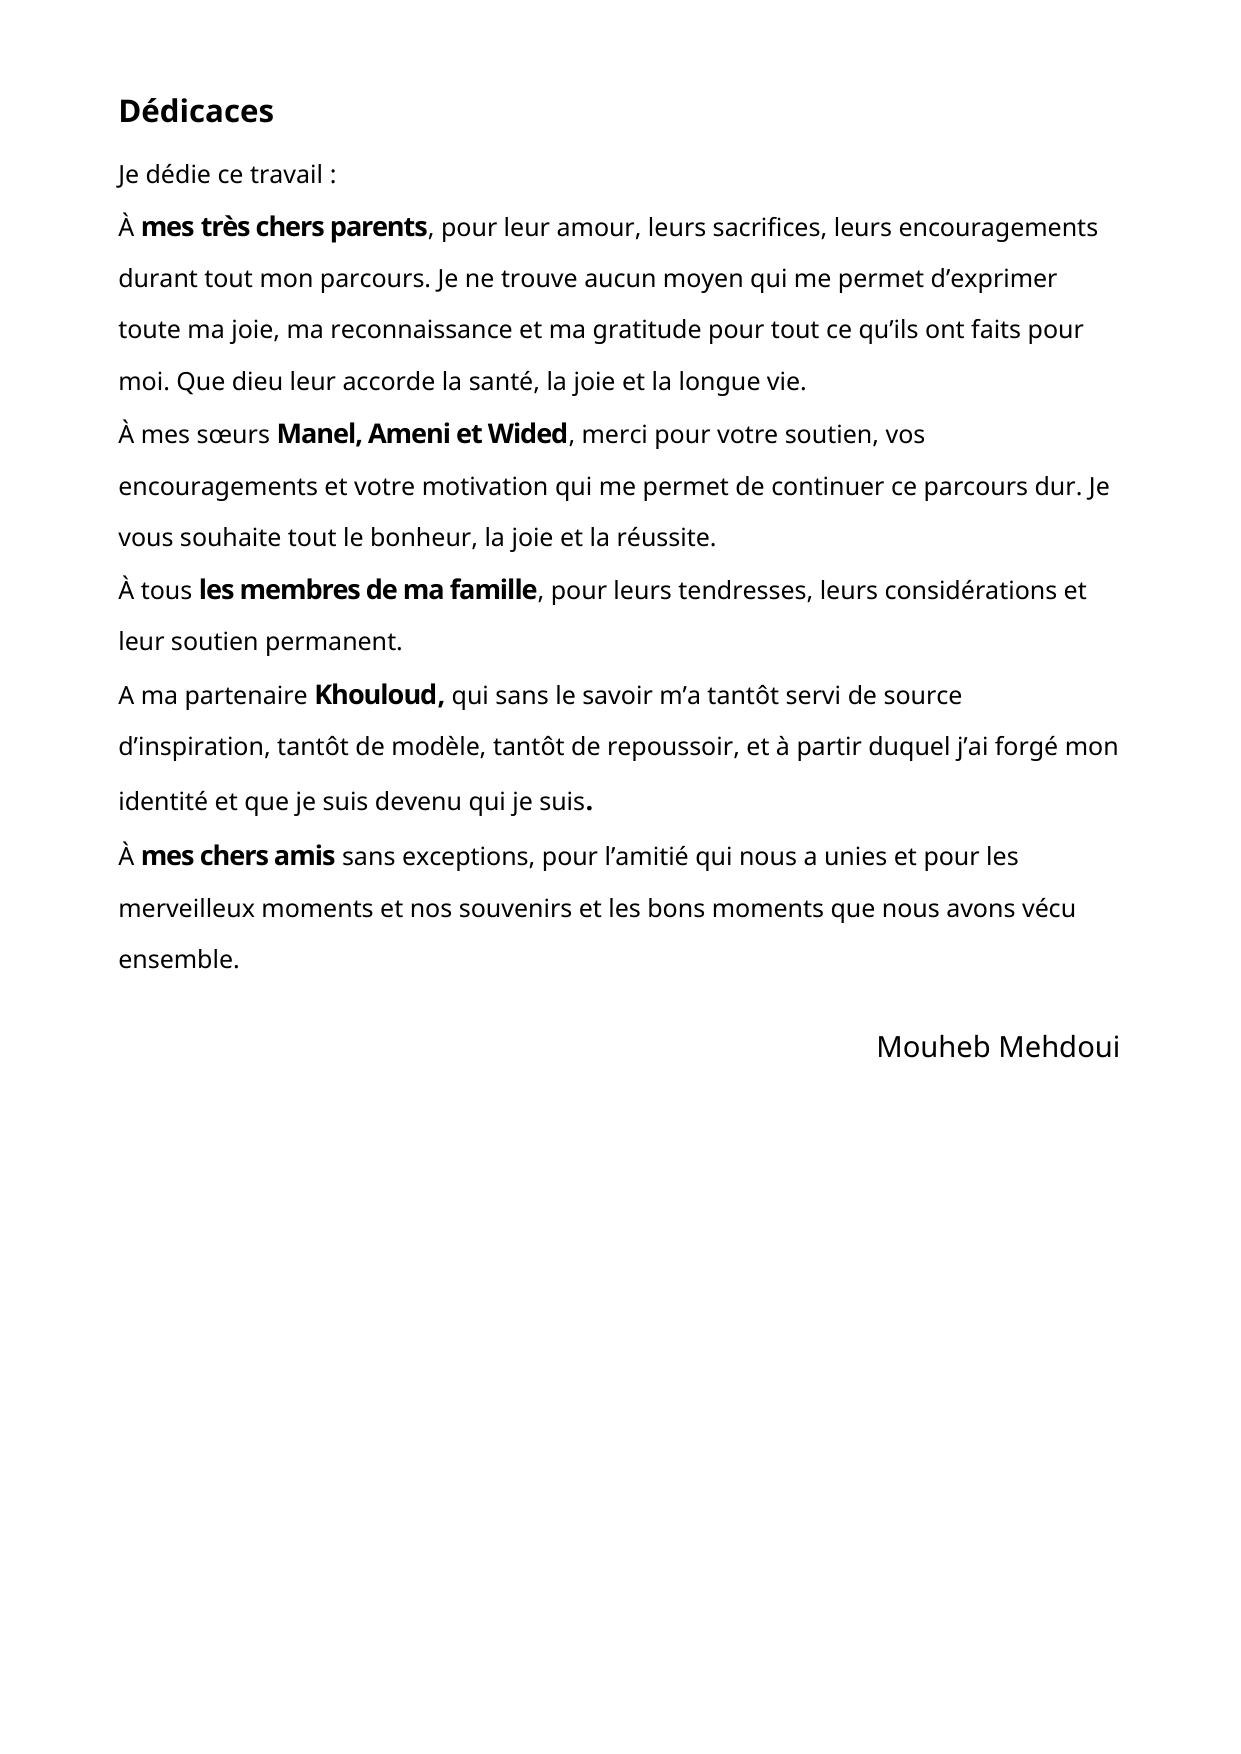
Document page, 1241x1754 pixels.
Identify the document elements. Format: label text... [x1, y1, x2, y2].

text Mouheb Mehdoui [177, 993, 1120, 1066]
text À tous les membres de ma famille, pour leurs tendresses, leurs considérations et leur soutien permanent. [118, 570, 1120, 658]
text Dédicaces [118, 89, 1120, 131]
text Je dédie ce travail : [118, 156, 1120, 190]
text À mes chers amis sans exceptions, pour l’amitié qui nous a unies et pour les merveilleux moments et nos souvenirs et les bons moments que nous avons vécu ensemble. [118, 837, 1120, 976]
text À mes très chers parents, pour leur amour, leurs sacrifices, leurs encouragements durant tout mon parcours. Je ne trouve aucun moyen qui me permet d’exprimer toute ma joie, ma reconnaissance et ma gratitude pour tout ce qu’ils ont faits pour moi. Que dieu leur accorde la santé, la joie et la longue vie. [118, 207, 1120, 397]
text À mes sœurs Manel, Ameni et Wided, merci pour votre soutien, vos encouragements et votre motivation qui me permet de continuer ce parcours dur. Je vous souhaite tout le bonheur, la joie et la réussite. [118, 414, 1120, 553]
text A ma partenaire Khouloud, qui sans le savoir m’a tantôt servi de source d’inspiration, tantôt de modèle, tantôt de repoussoir, et à partir duquel j’ai forgé mon identité et que je suis devenu qui je suis. [118, 675, 1120, 818]
